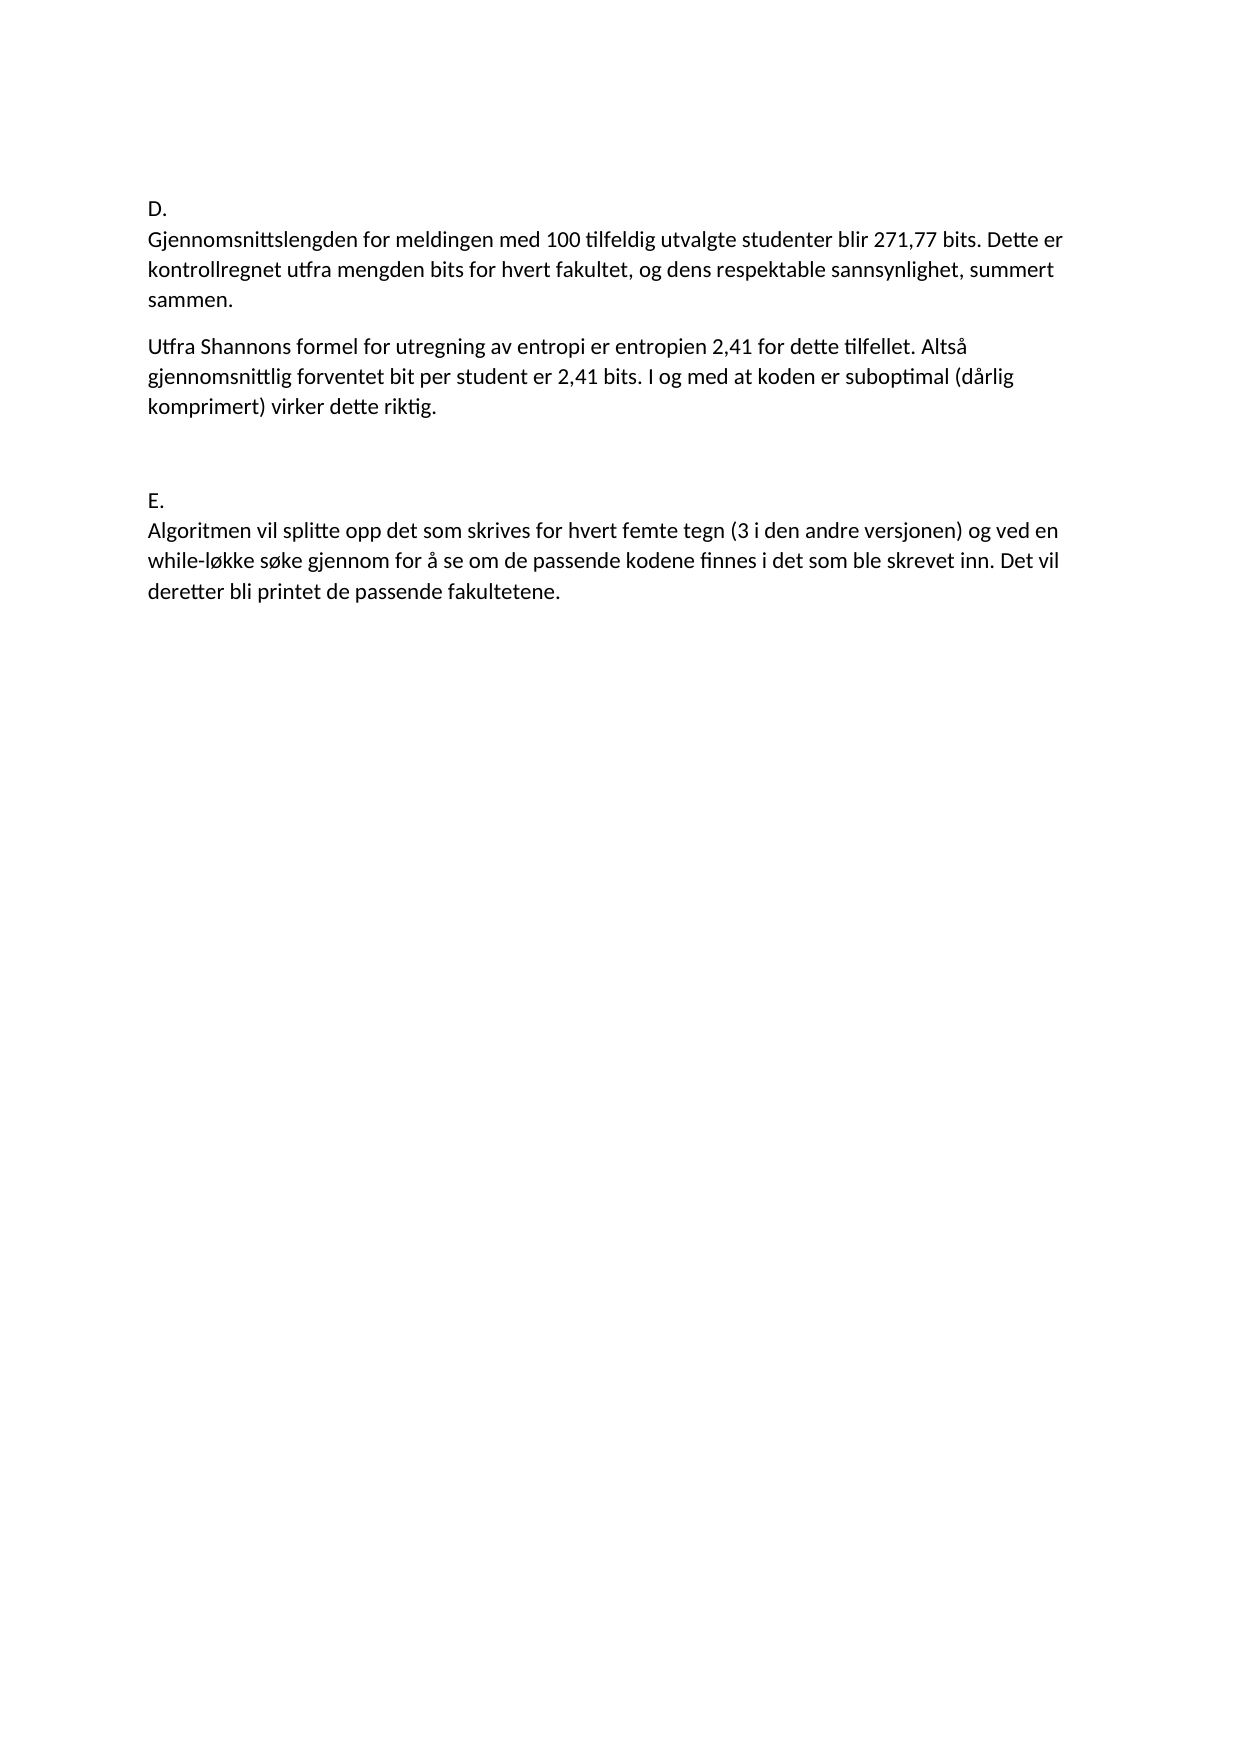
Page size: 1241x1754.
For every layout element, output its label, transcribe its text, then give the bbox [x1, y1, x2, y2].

text E. Algoritmen vil splitte opp det som skrives for hvert femte tegn (3 i den andre versjonen) og ved en while-løkke søke gjennom for å se om de passende kodene finnes i det som ble skrevet inn. Det vil deretter bli printet de passende fakultetene. [148, 486, 1093, 605]
text Utfra Shannons formel for utregning av entropi er entropien 2,41 for dette tilfellet. Altså gjennomsnittlig forventet bit per student er 2,41 bits. I og med at koden er suboptimal (dårlig komprimert) virker dette riktig. [148, 332, 1093, 420]
text D. Gjennomsnittslengden for meldingen med 100 tilfeldig utvalgte studenter blir 271,77 bits. Dette er kontrollregnet utfra mengden bits for hvert fakultet, og dens respektable sannsynlighet, summert sammen. [148, 194, 1093, 313]
